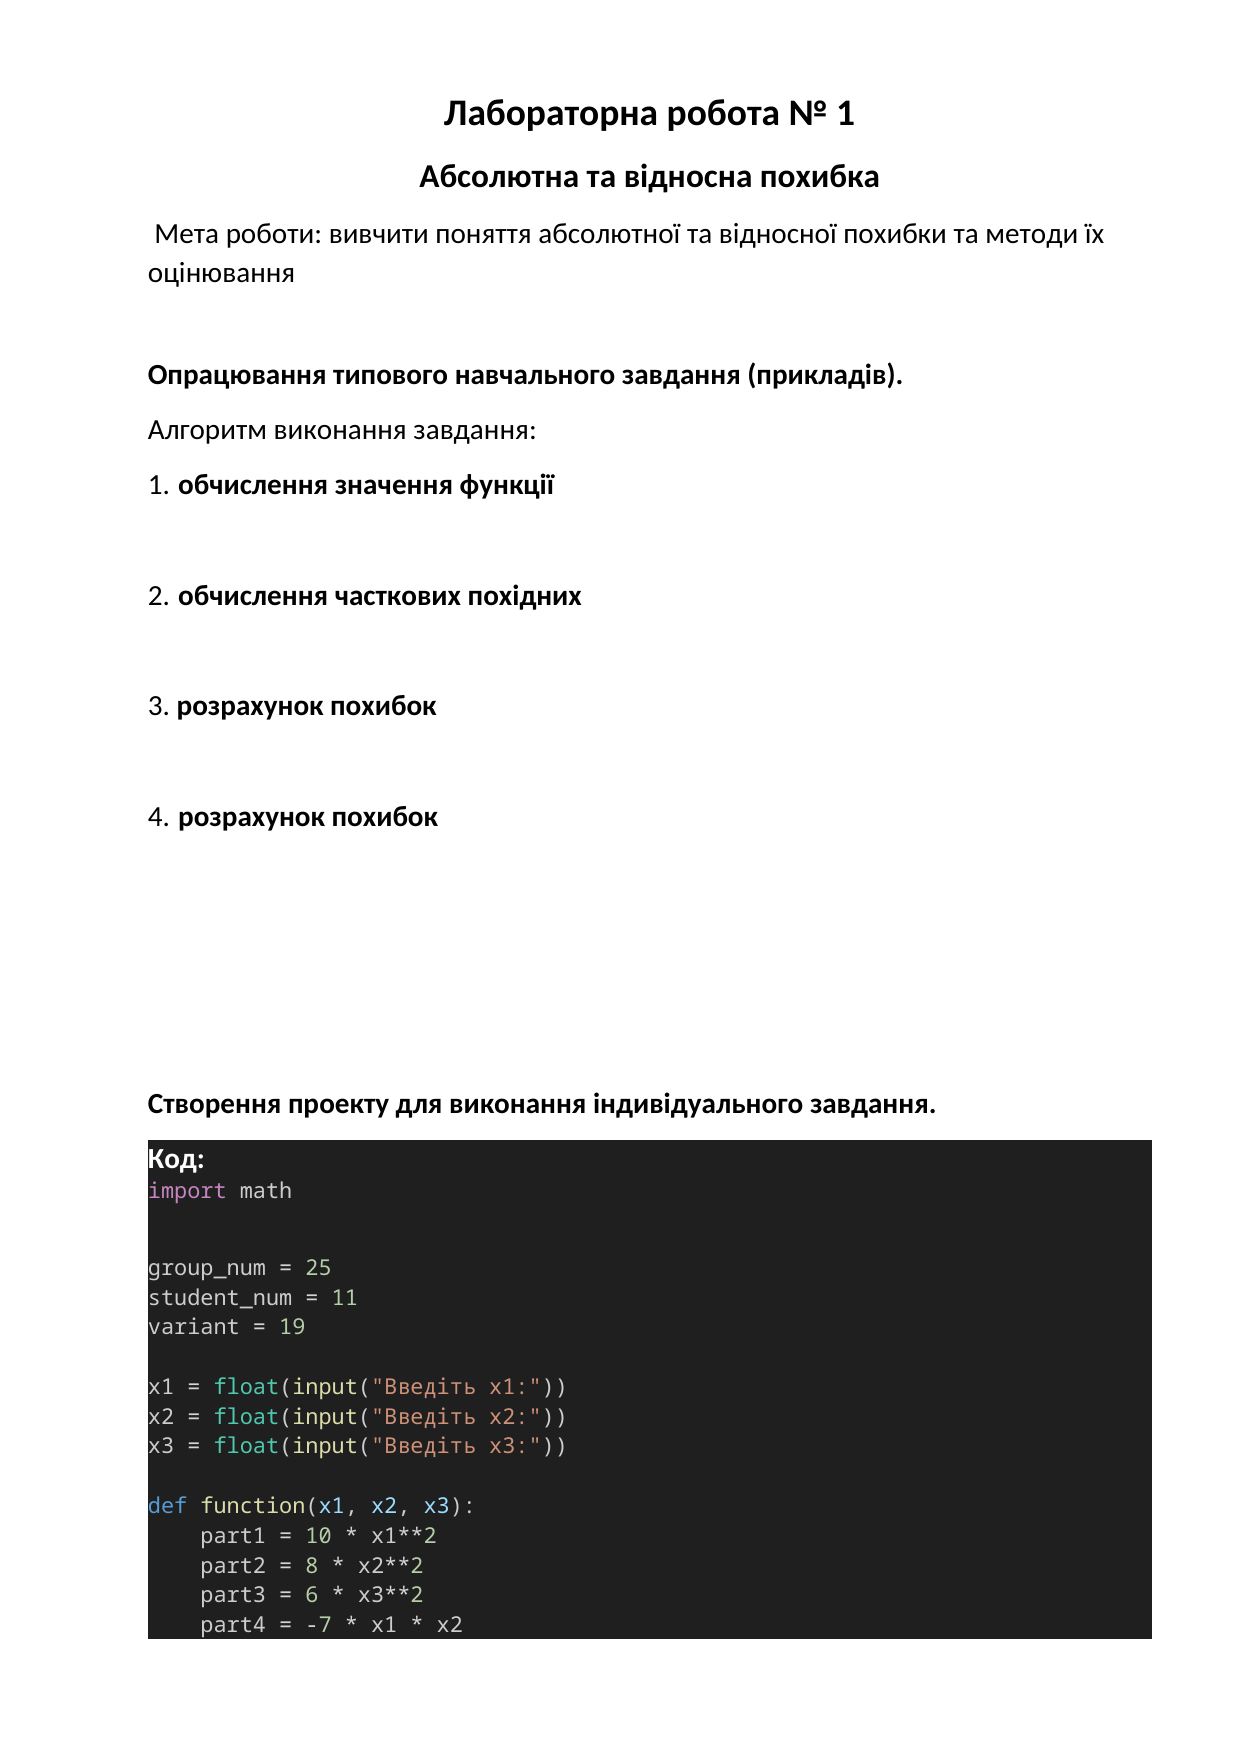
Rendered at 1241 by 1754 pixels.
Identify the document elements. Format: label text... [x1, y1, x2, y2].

text x1 = float(input("Введіть x1:")) [148, 1371, 1152, 1401]
text variant = 19 [148, 1311, 1152, 1341]
text 1. обчислення значення функції [148, 466, 1152, 502]
text def function(x1, x2, x3): [148, 1490, 1152, 1520]
text x2 = float(input("Введіть x2:")) [148, 1401, 1152, 1430]
text 4. розрахунок похибок [148, 798, 1152, 833]
text Створення проекту для виконання індивідуального завдання. [148, 1085, 1152, 1120]
text Алгоритм виконання завдання: [148, 411, 1152, 446]
text Код: import math [148, 1140, 1152, 1205]
text Опрацювання типового навчального завдання (прикладів). [148, 356, 1152, 391]
text part3 = 6 * x3**2 [148, 1579, 1152, 1609]
text 3. розрахунок похибок [148, 687, 1152, 723]
text 2. обчислення часткових похідних [148, 577, 1152, 612]
text part2 = 8 * x2**2 [148, 1549, 1152, 1579]
text Абсолютна та відносна похибка [148, 155, 1152, 195]
text group_num = 25 [148, 1252, 1152, 1281]
text part4 = -7 * x1 * x2 [148, 1609, 1152, 1639]
text Лабораторна робота № 1 [148, 88, 1152, 134]
text student_num = 11 [148, 1281, 1152, 1311]
text Мета роботи: вивчити поняття абсолютної та відносної похибки та методи їх оцінювання [148, 215, 1152, 289]
text part1 = 10 * x1**2 [148, 1520, 1152, 1549]
text x3 = float(input("Введіть x3:")) [148, 1430, 1152, 1460]
